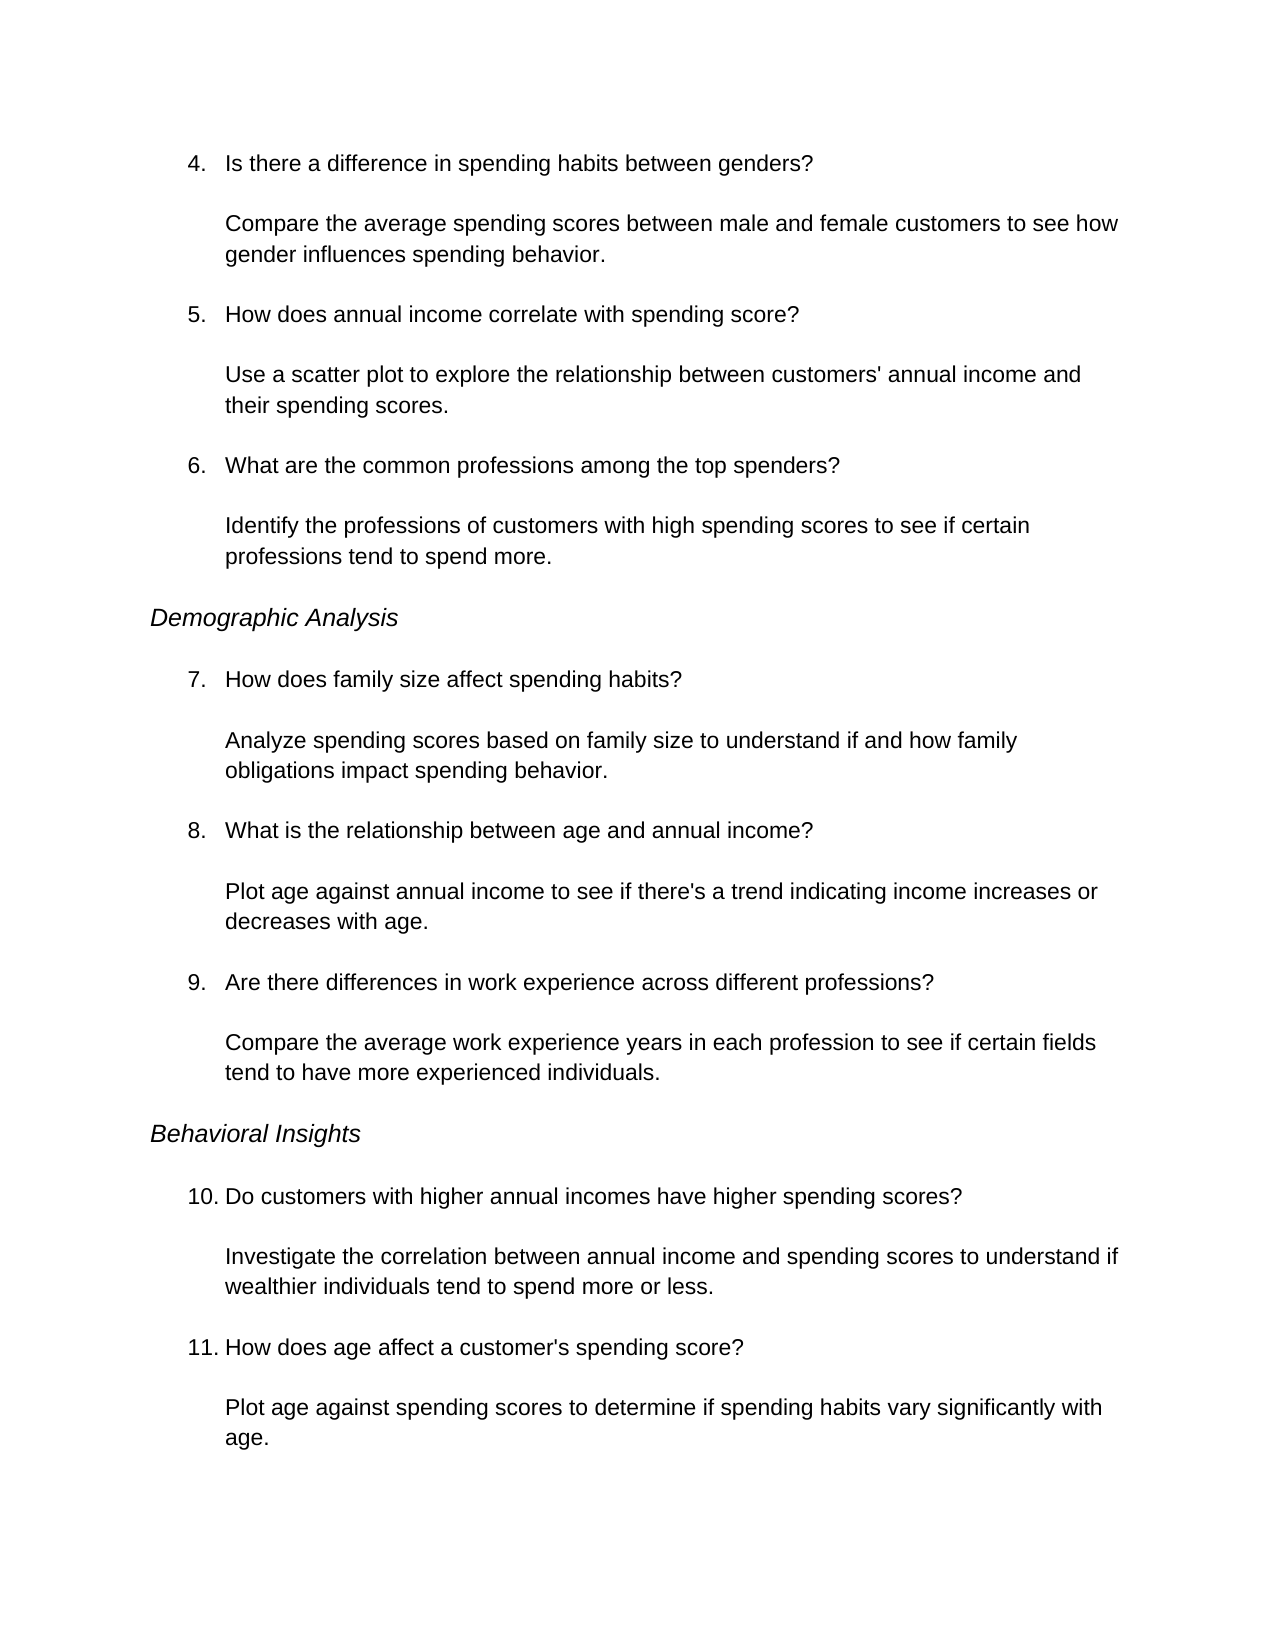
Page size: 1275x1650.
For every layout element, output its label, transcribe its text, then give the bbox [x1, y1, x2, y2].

list How does age affect a customer's spending score? [187, 1334, 1125, 1360]
text Investigate the correlation between annual income and spending scores to understand if wealthier individuals tend to spend more or less. [225, 1243, 1125, 1300]
list Are there differences in work experience across different professions? [187, 968, 1125, 995]
list What is the relationship between age and annual income? [187, 817, 1125, 844]
text Compare the average work experience years in each profession to see if certain fields tend to have more experienced individuals. [225, 1029, 1125, 1085]
text Demographic Analysis [150, 603, 1125, 632]
text Compare the average spending scores between male and female customers to see how gender influences spending behavior. [225, 210, 1125, 267]
text Use a scatter plot to explore the relationship between customers' annual income and their spending scores. [225, 361, 1125, 418]
list How does annual income correlate with spending score? [187, 301, 1125, 327]
list Do customers with higher annual incomes have higher spending scores? [187, 1183, 1125, 1209]
text Plot age against annual income to see if there's a trend indicating income increases or decreases with age. [225, 878, 1125, 934]
text Behavioral Insights [150, 1119, 1125, 1148]
text Analyze spending scores based on family size to understand if and how family obligations impact spending behavior. [225, 727, 1125, 783]
text Identify the professions of customers with high spending scores to see if certain professions tend to spend more. [225, 512, 1125, 569]
text Plot age against spending scores to determine if spending habits vary significantly with age. [225, 1394, 1125, 1451]
list Is there a difference in spending habits between genders? [187, 150, 1125, 176]
list What are the common professions among the top spenders? [187, 452, 1125, 478]
list How does family size affect spending habits? [187, 666, 1125, 693]
